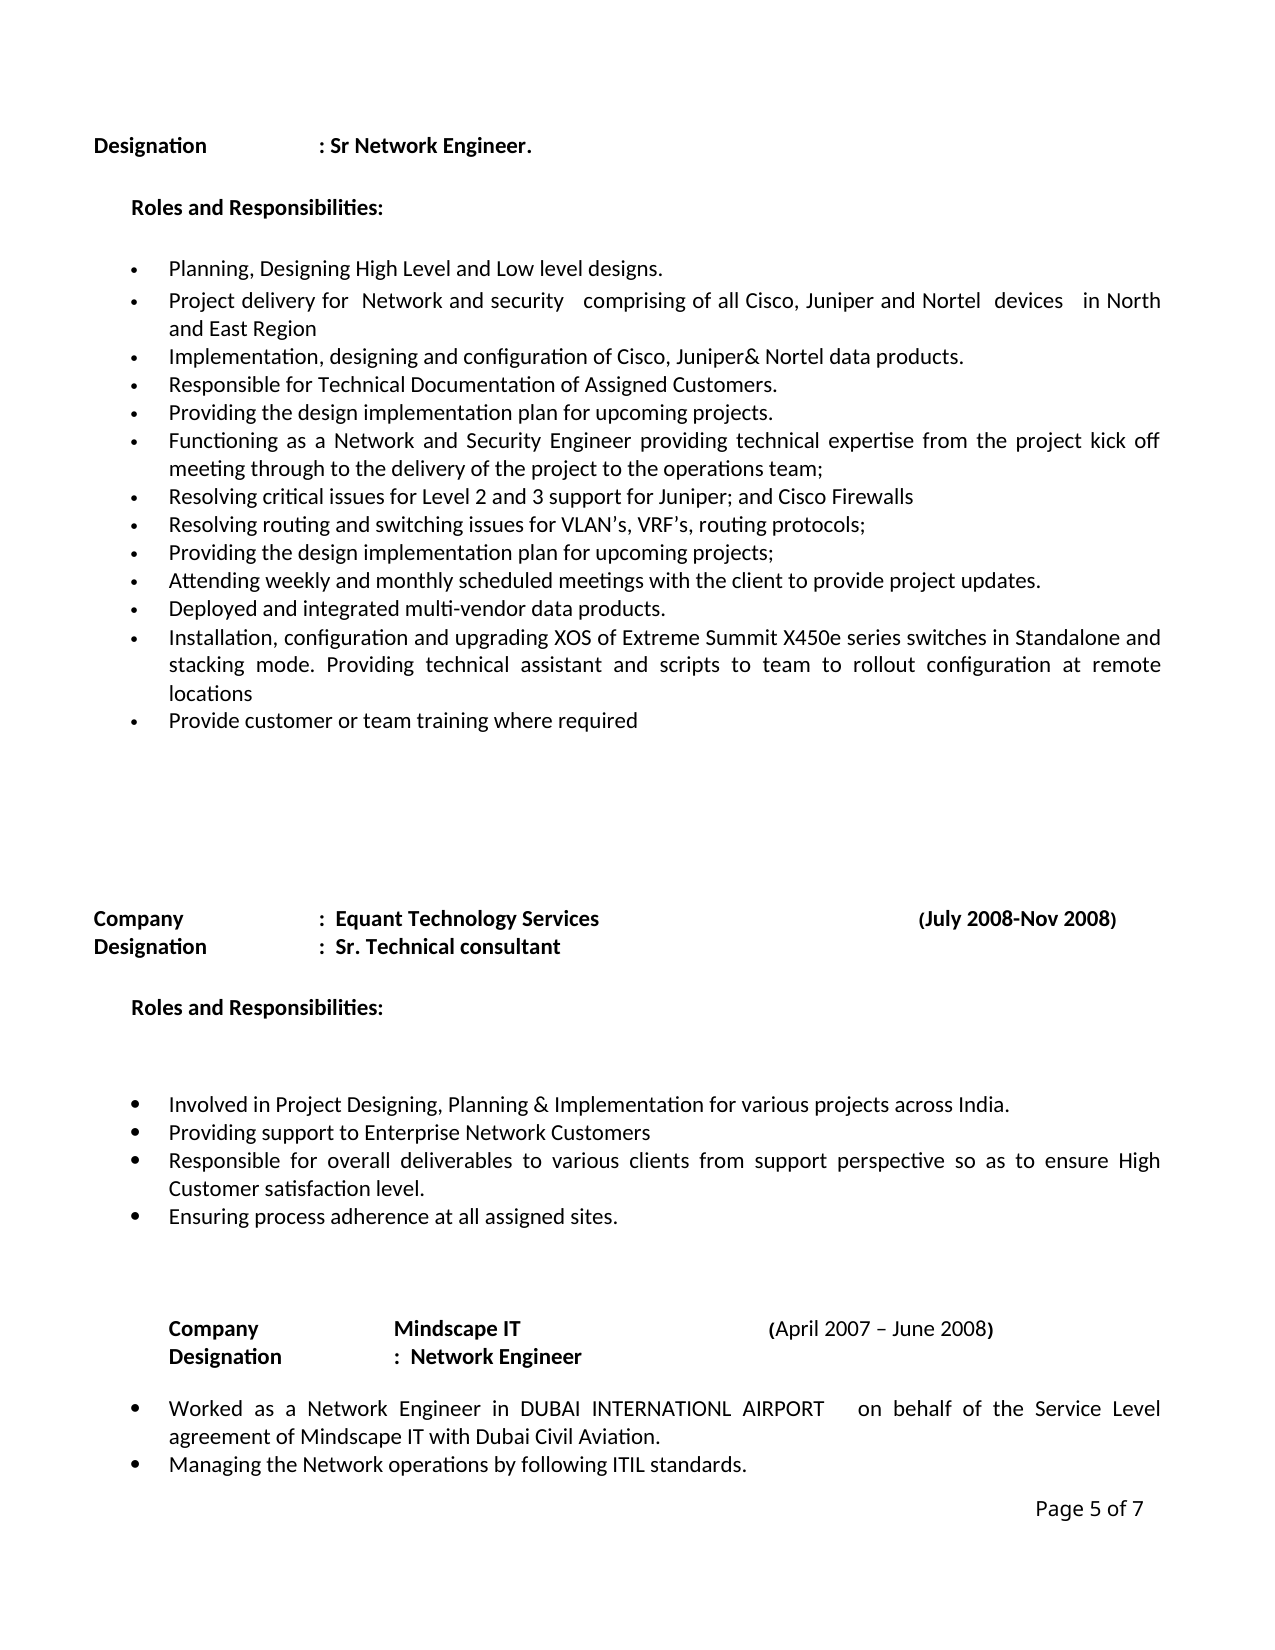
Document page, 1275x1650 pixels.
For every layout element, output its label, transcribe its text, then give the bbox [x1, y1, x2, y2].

list Deployed and integrated multi-vendor data products. [131, 594, 1162, 623]
list Project delivery for Network and security comprising of all Cisco, Juniper and Nortel devices in North and East Region [131, 286, 1162, 342]
list Providing the design implementation plan for upcoming projects. [131, 398, 1162, 426]
list Providing support to Enterprise Network Customers [131, 1118, 1162, 1146]
text Roles and Responsibilities: [131, 993, 1162, 1022]
list Provide customer or team training where required [131, 707, 1162, 735]
list Responsible for overall deliverables to various clients from support perspective so as to ensure High Customer satisfaction level. [131, 1146, 1162, 1202]
list Involved in Project Designing, Planning & Implementation for various projects across . [131, 1090, 1162, 1118]
list Functioning as a Network and Security Engineer providing technical expertise from the project kick off meeting through to the delivery of the project to the operations team; [131, 426, 1162, 482]
list Worked as a Network Engineer in on behalf of the Service Level agreement of Mindscape IT with Dubai Civil Aviation. [131, 1394, 1162, 1450]
subtitle Designation : Sr. Technical consultant [94, 932, 1162, 960]
subtitle Designation : Network Engineer [169, 1342, 1162, 1370]
list Managing the Network operations by following ITIL standards. [131, 1450, 1162, 1478]
list Installation, configuration and upgrading XOS of Extreme Summit X450e series switches in Standalone and stacking mode. Providing technical assistant and scripts to team to rollout configuration at remote locations [131, 623, 1162, 707]
list Planning, Designing High Level and Low level designs. [131, 254, 1162, 282]
subtitle Designation : Sr Network Engineer. [94, 131, 1162, 159]
subtitle Company : Equant Technology Services (July 2008-Nov 2008) [94, 904, 1162, 932]
list Resolving critical issues for Level 2 and 3 support for Juniper; and Cisco Firewalls [131, 482, 1162, 511]
list Providing the design implementation plan for upcoming projects; [131, 538, 1162, 567]
list Resolving routing and switching issues for VLAN’s, VRF’s, routing protocols; [131, 511, 1162, 538]
list Ensuring process adherence at all assigned sites. [131, 1202, 1162, 1230]
list Implementation, designing and configuration of Cisco, Juniper& Nortel data products. [131, 342, 1162, 370]
list Attending weekly and monthly scheduled meetings with the client to provide project updates. [131, 567, 1162, 594]
list Company Mindscape IT (April 2007 – June 2008) [169, 1314, 1162, 1342]
text Roles and Responsibilities: [131, 193, 1162, 221]
list Responsible for Technical Documentation of Assigned Customers. [131, 370, 1162, 398]
